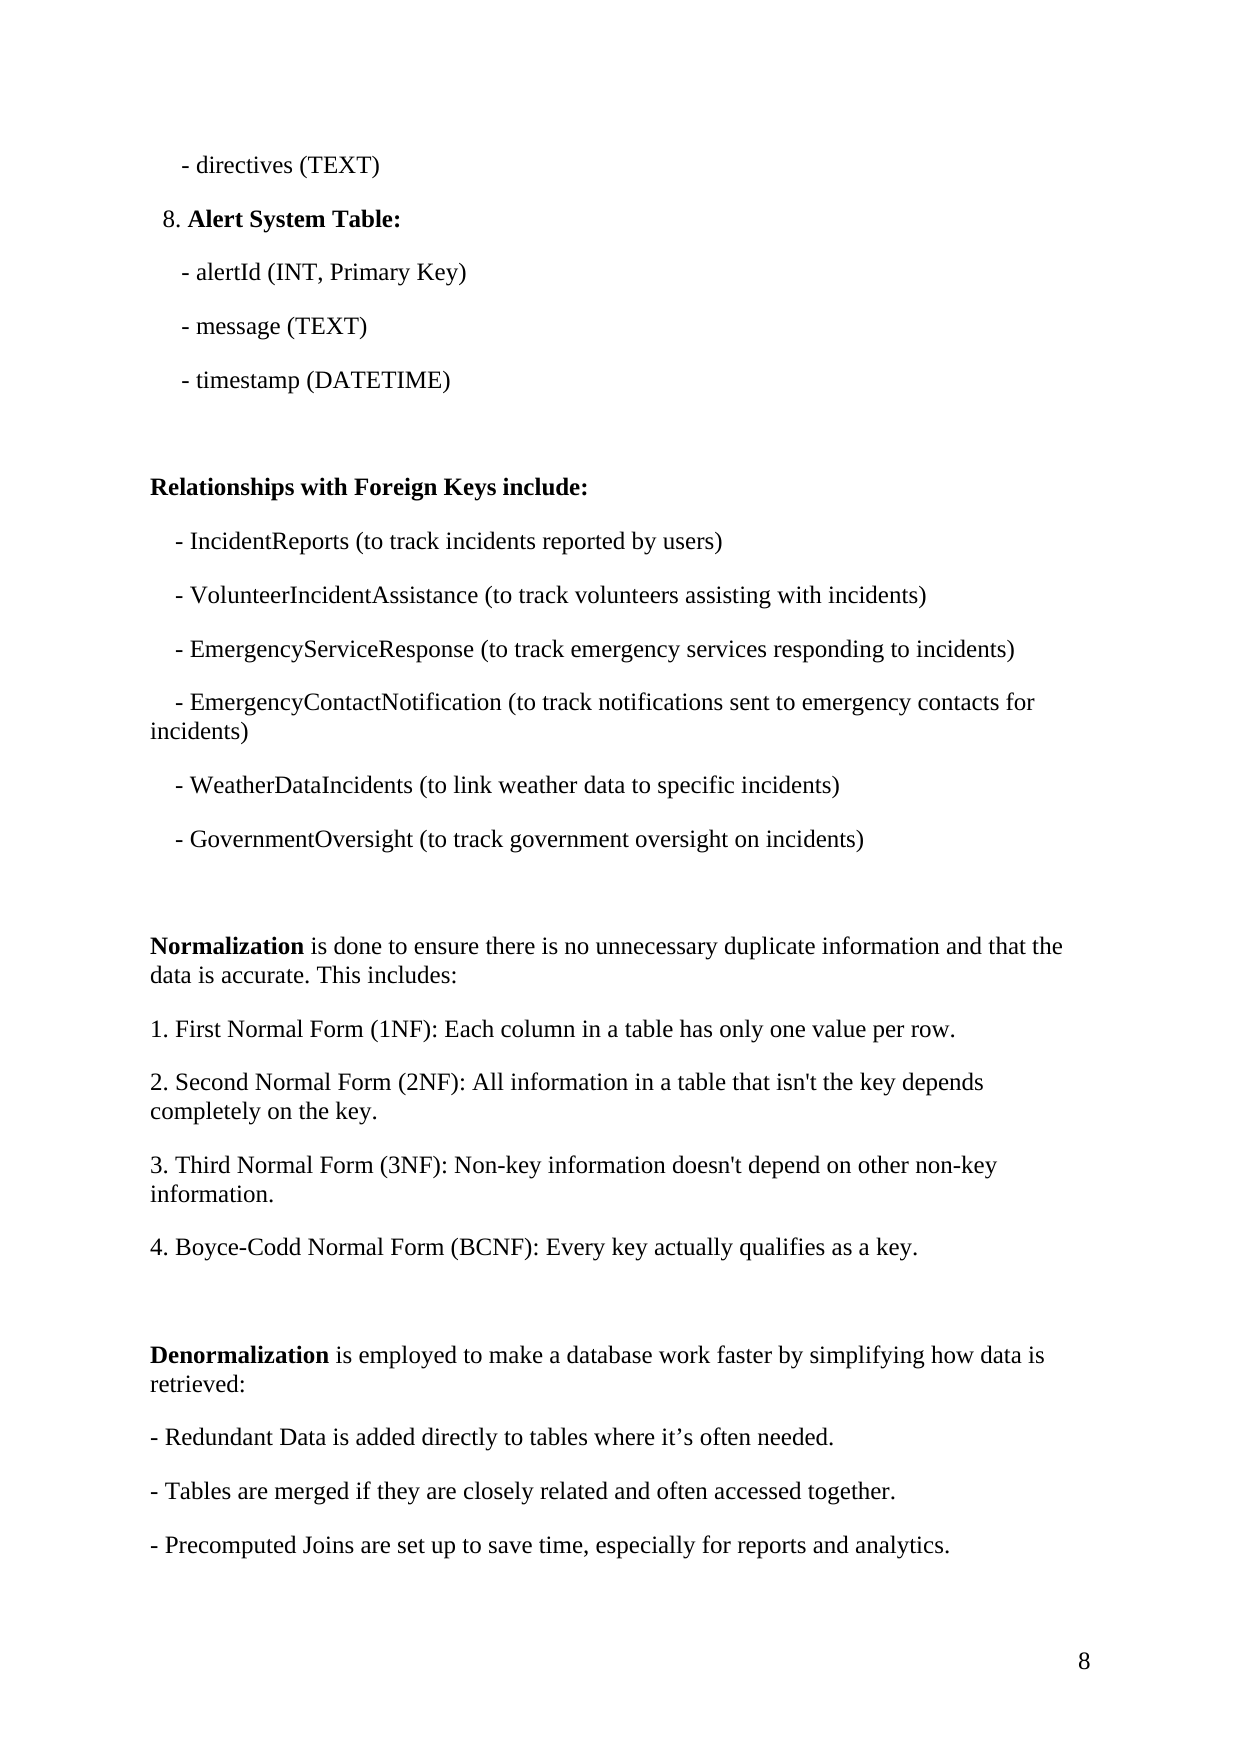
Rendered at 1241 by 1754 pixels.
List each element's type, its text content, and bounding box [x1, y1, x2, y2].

text - Precomputed Joins are set up to save time, especially for reports and analytics. [150, 1530, 1090, 1559]
text - GovernmentOversight (to track government oversight on incidents) [150, 824, 1090, 852]
text - Redundant Data is added directly to tables where it’s often needed. [150, 1422, 1090, 1451]
text - message (TEXT) [150, 311, 1090, 340]
text 1. First Normal Form (1NF): Each column in a table has only one value per row. [150, 1014, 1090, 1042]
text - EmergencyContactNotification (to track notifications sent to emergency contacts for incidents) [150, 687, 1090, 745]
text - WeatherDataIncidents (to link weather data to specific incidents) [150, 770, 1090, 799]
text 2. Second Normal Form (2NF): All information in a table that isn't the key depends completely on the key. [150, 1067, 1090, 1125]
text - alertId (INT, Primary Key) [150, 257, 1090, 286]
text - Tables are merged if they are closely related and often accessed together. [150, 1476, 1090, 1505]
text - VolunteerIncidentAssistance (to track volunteers assisting with incidents) [150, 580, 1090, 609]
text 8. Alert System Table: [150, 204, 1090, 232]
text - timestamp (DATETIME) [150, 365, 1090, 394]
text - directives (TEXT) [150, 150, 1090, 179]
text 3. Third Normal Form (3NF): Non-key information doesn't depend on other non-key information. [150, 1150, 1090, 1207]
text - IncidentReports (to track incidents reported by users) [150, 526, 1090, 555]
text Denormalization is employed to make a database work faster by simplifying how data is retrieved: [150, 1340, 1090, 1397]
text Normalization is done to ensure there is no unnecessary duplicate information and that the data is accurate. This includes: [150, 931, 1090, 989]
text 4. Boyce-Codd Normal Form (BCNF): Every key actually qualifies as a key. [150, 1232, 1090, 1261]
text Relationships with Foreign Keys include: [150, 472, 1090, 501]
text - EmergencyServiceResponse (to track emergency services responding to incidents) [150, 634, 1090, 662]
